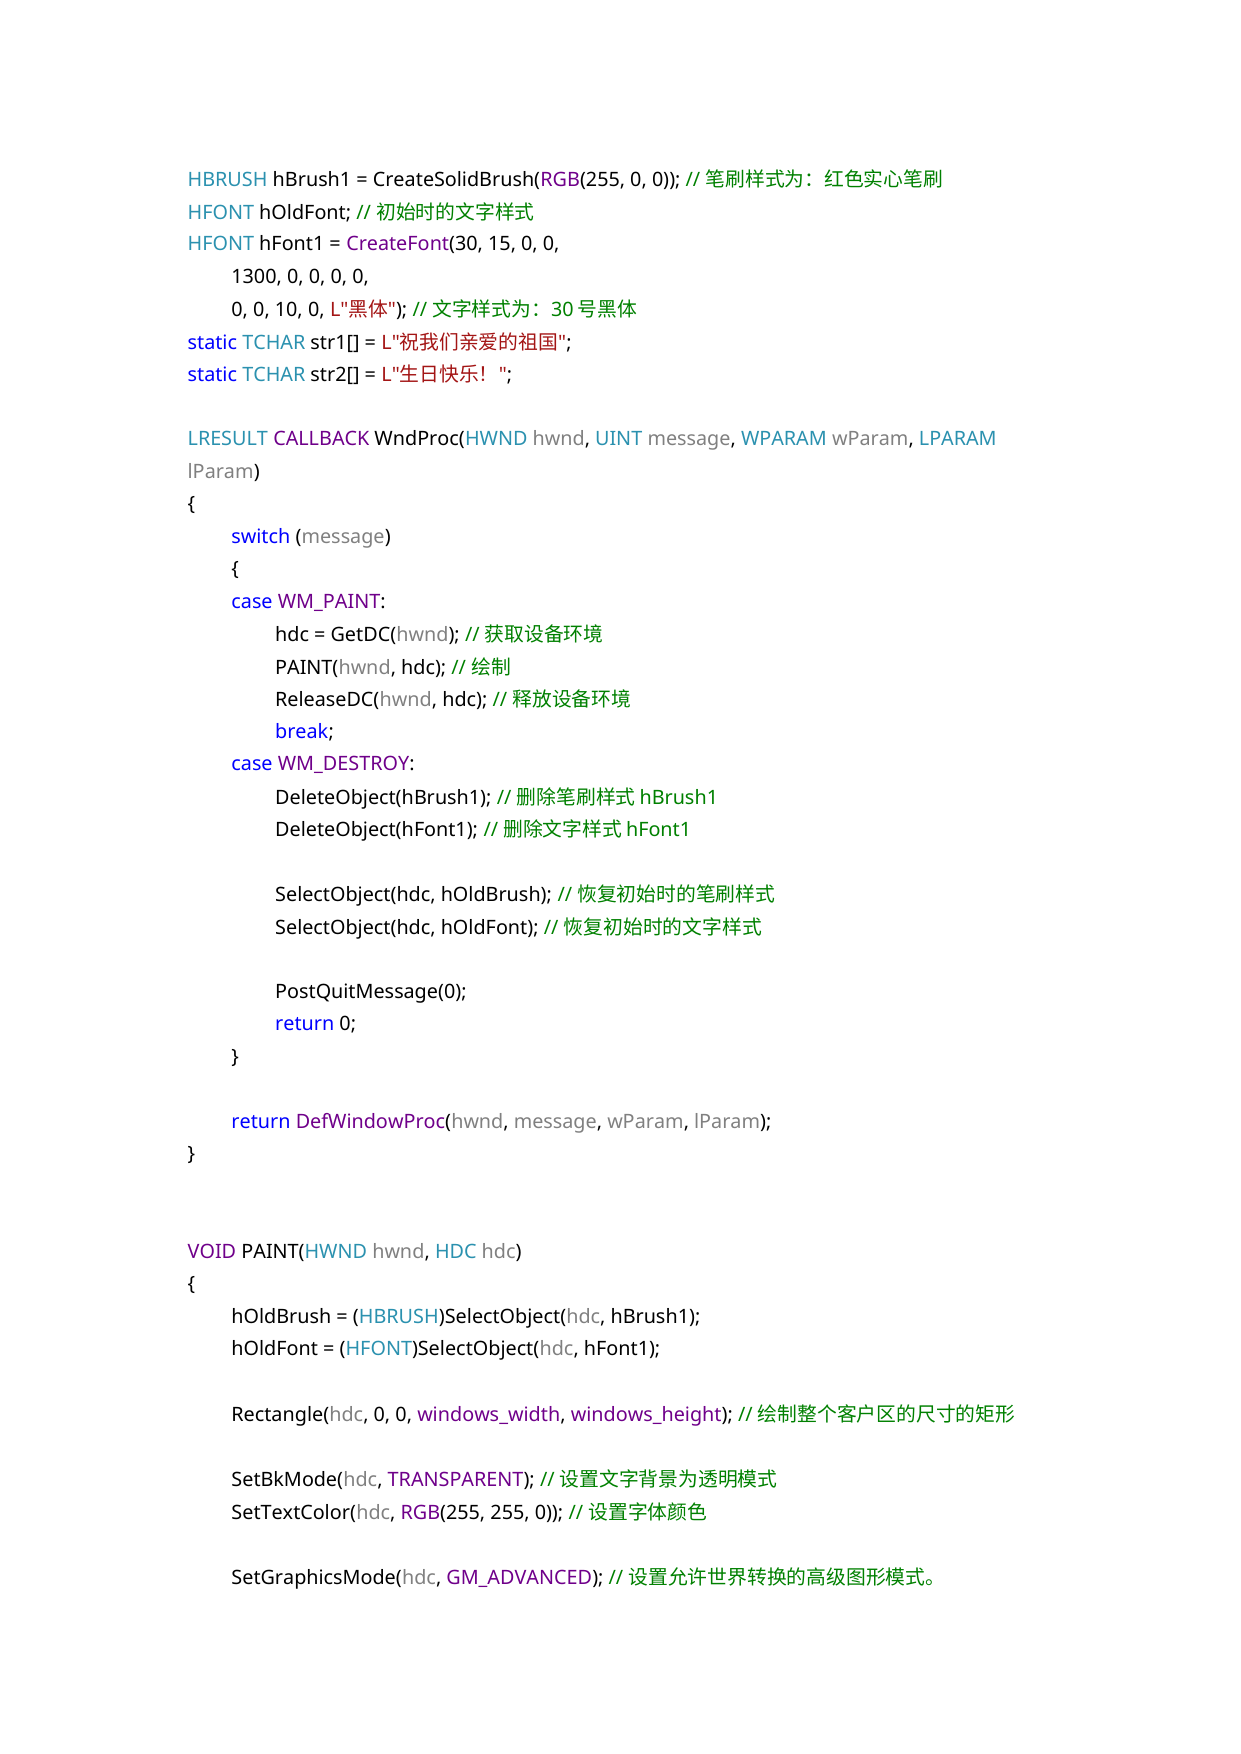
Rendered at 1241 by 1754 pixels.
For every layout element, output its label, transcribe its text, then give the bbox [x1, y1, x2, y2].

text SelectObject(hdc, hOldBrush); // 恢复初始时的笔刷样式 [187, 877, 1053, 909]
text ReleaseDC(hwnd, hdc); // 释放设备环境 [187, 682, 1053, 714]
text return DefWindowProc(hwnd, message, wParam, lParam); [187, 1104, 1053, 1137]
text } [187, 1137, 1053, 1169]
text DeleteObject(hFont1); // 删除文字样式hFont1 [187, 812, 1053, 844]
text PostQuitMessage(0); [187, 974, 1053, 1007]
text HBRUSH hBrush1 = CreateSolidBrush(RGB(255, 0, 0)); // 笔刷样式为：红色实心笔刷 [187, 162, 1053, 194]
text hOldFont = (HFONT)SelectObject(hdc, hFont1); [187, 1332, 1053, 1364]
text SelectObject(hdc, hOldFont); // 恢复初始时的文字样式 [187, 909, 1053, 942]
text { [187, 552, 1053, 584]
text static TCHAR str2[] = L"生日快乐！"; [187, 357, 1053, 389]
text hdc = GetDC(hwnd); // 获取设备环境 [187, 617, 1053, 649]
text 0, 0, 10, 0, L"黑体"); // 文字样式为：30号黑体 [187, 292, 1053, 324]
text case WM_DESTROY: [187, 747, 1053, 779]
text break; [187, 714, 1053, 747]
text PAINT(hwnd, hdc); // 绘制 [187, 649, 1053, 682]
text SetBkMode(hdc, TRANSPARENT); // 设置文字背景为透明模式 [187, 1462, 1053, 1494]
text SetTextColor(hdc, RGB(255, 255, 0)); // 设置字体颜色 [187, 1494, 1053, 1527]
text { [187, 487, 1053, 519]
text LRESULT CALLBACK WndProc(HWND hwnd, UINT message, WPARAM wParam, LPARAM lParam) [187, 422, 1053, 487]
text HFONT hFont1 = CreateFont(30, 15, 0, 0, [187, 227, 1053, 259]
text switch (message) [187, 519, 1053, 552]
text SetGraphicsMode(hdc, GM_ADVANCED); // 设置允许世界转换的高级图形模式。 [187, 1559, 1053, 1592]
text hOldBrush = (HBRUSH)SelectObject(hdc, hBrush1); [187, 1299, 1053, 1332]
text case WM_PAINT: [187, 584, 1053, 617]
text Rectangle(hdc, 0, 0, windows_width, windows_height); // 绘制整个客户区的尺寸的矩形 [187, 1397, 1053, 1429]
text DeleteObject(hBrush1); // 删除笔刷样式hBrush1 [187, 779, 1053, 812]
text return 0; [187, 1007, 1053, 1039]
text 1300, 0, 0, 0, 0, [187, 259, 1053, 292]
text HFONT hOldFont; // 初始时的文字样式 [187, 194, 1053, 227]
text static TCHAR str1[] = L"祝我们亲爱的祖国"; [187, 324, 1053, 357]
text VOID PAINT(HWND hwnd, HDC hdc) [187, 1234, 1053, 1267]
text } [187, 1039, 1053, 1072]
text { [187, 1267, 1053, 1299]
